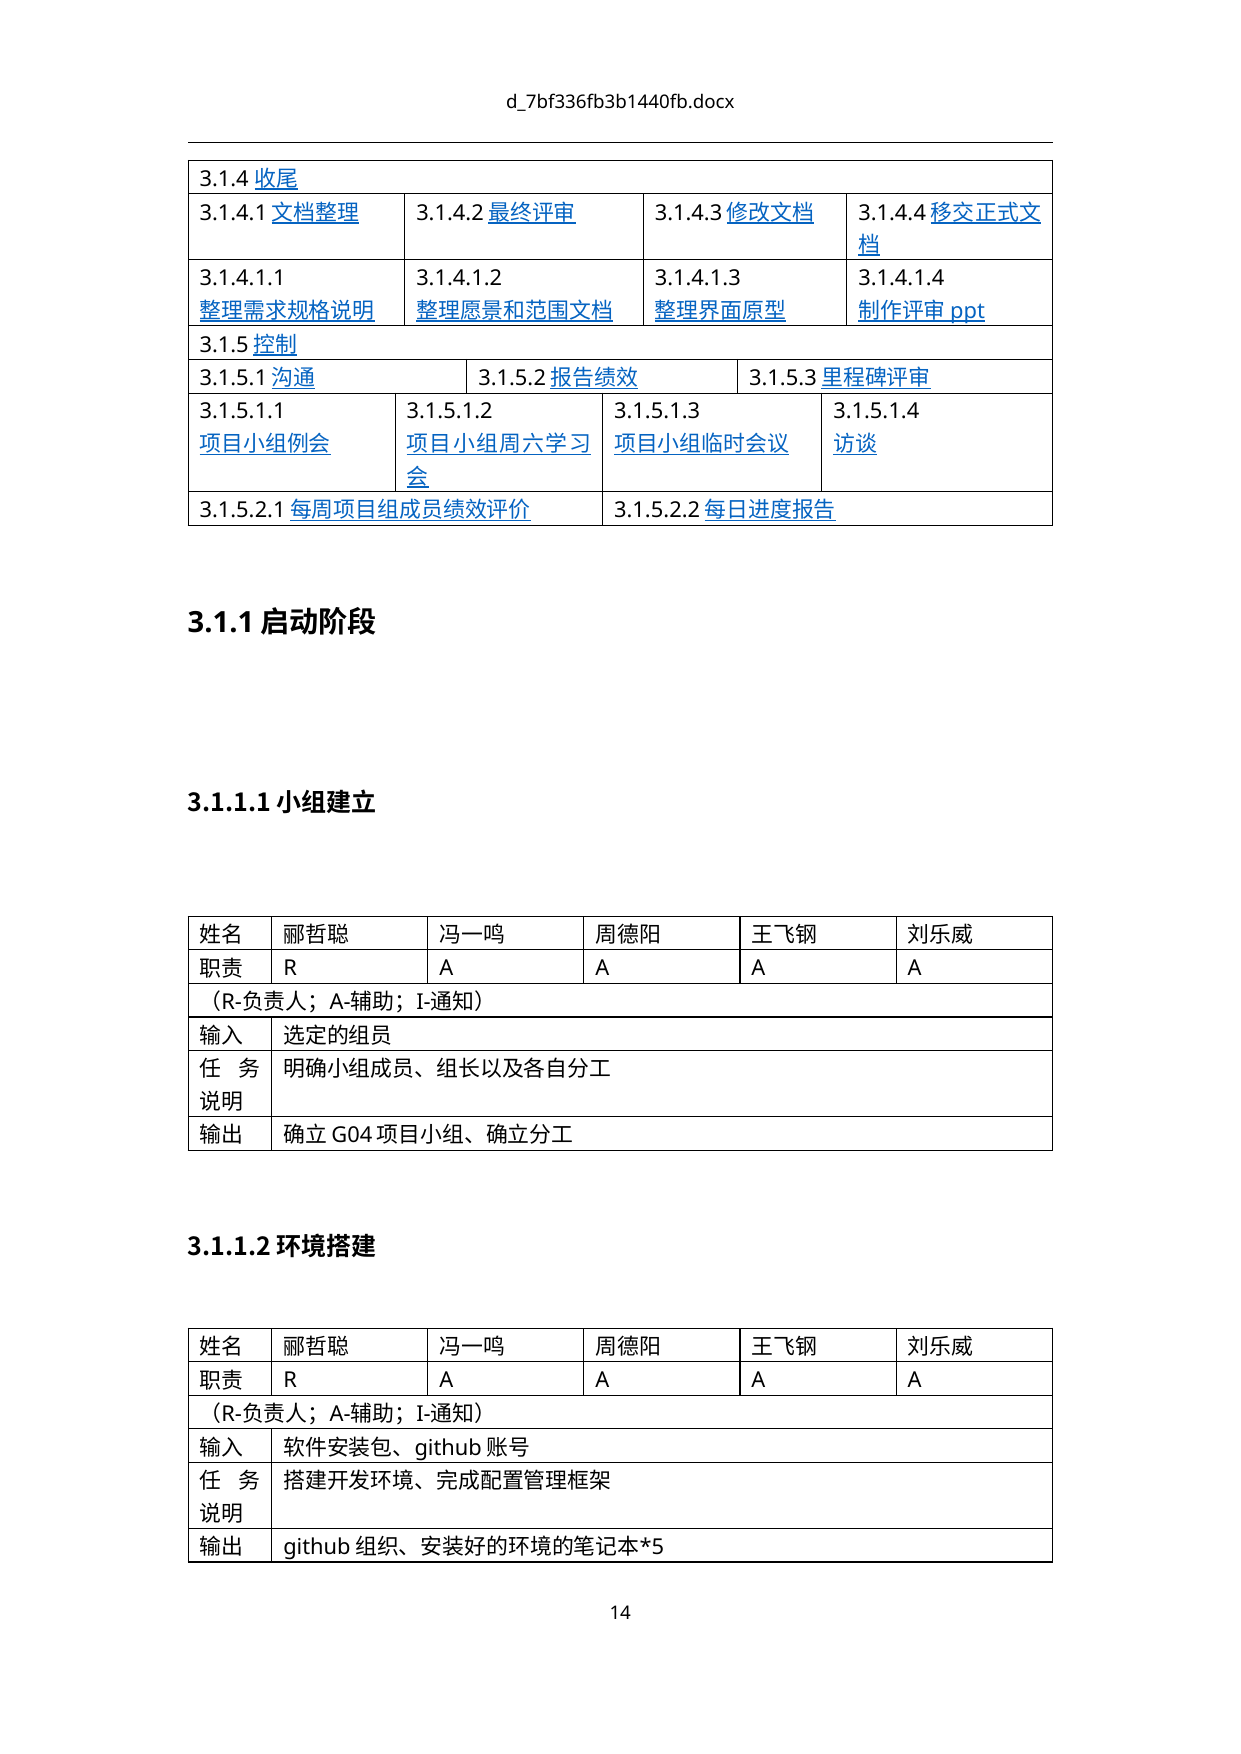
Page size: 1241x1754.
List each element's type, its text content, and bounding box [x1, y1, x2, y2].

table_cell 明确小组成员、组长以及各自分工 [272, 1051, 1052, 1116]
table_cell 3.1.5.3里程碑评审 [738, 360, 1052, 392]
table_cell R [272, 1362, 427, 1395]
table_cell 3.1.5.1沟通 [189, 360, 466, 392]
table_header 刘乐威 [897, 917, 1052, 949]
table_cell 输出 [189, 1117, 271, 1149]
table_header 姓名 [189, 1329, 271, 1361]
table_cell A [741, 950, 896, 983]
table_cell 3.1.5.1.1 项目小组例会 [189, 394, 395, 491]
table_cell 任务说明 [189, 1051, 271, 1116]
table_cell 3.1.5.1.4 访谈 [822, 394, 1052, 491]
table_header 郦哲聪 [272, 1329, 427, 1361]
table_cell A [584, 1362, 739, 1395]
table_cell 搭建开发环境、完成配置管理框架 [272, 1463, 1052, 1528]
table_cell 输入 [189, 1429, 271, 1462]
table_header 周德阳 [584, 917, 739, 949]
table_header 刘乐威 [897, 1329, 1052, 1361]
table_cell 3.1.4.1.1 整理需求规格说明 [189, 260, 404, 325]
table_header 郦哲聪 [272, 917, 427, 949]
table_cell 3.1.4 收尾 [189, 161, 1052, 193]
table_cell 3.1.4.3修改文档 [644, 194, 846, 259]
table_header 周德阳 [584, 1329, 739, 1361]
table_cell 3.1.5.1.3 项目小组临时会议 [603, 394, 821, 491]
table_cell A [584, 950, 739, 983]
table_cell A [428, 950, 583, 983]
table_header 王飞钢 [741, 1329, 896, 1361]
table_cell 3.1.4.1.3 整理界面原型 [644, 260, 846, 325]
table_cell 3.1.5.2.2每日进度报告 [603, 492, 1052, 524]
table_cell 输出 [189, 1529, 271, 1561]
table_cell 3.1.5.2报告绩效 [467, 360, 737, 392]
table_cell 3.1.4.1.2 整理愿景和范围文档 [405, 260, 643, 325]
table_cell 选定的组员 [272, 1018, 1052, 1050]
table_cell 3.1.5.2.1每周项目组成员绩效评价 [189, 492, 602, 524]
subtitle 3.1.1.1小组建立 [187, 768, 1053, 833]
table_cell 3.1.5.1.2 项目小组周六学习会 [396, 394, 602, 491]
table_cell 任务说明 [189, 1463, 271, 1528]
table_header 姓名 [189, 917, 271, 949]
table_cell github组织、安装好的环境的笔记本*5 [272, 1529, 1052, 1561]
table_cell A [897, 1362, 1052, 1395]
table_cell R [272, 950, 427, 983]
table_cell 3.1.4.2最终评审 [405, 194, 643, 259]
subtitle 3.1.1.2环境搭建 [187, 1212, 1053, 1277]
table_cell 职责 [189, 950, 271, 983]
table_cell A [897, 950, 1052, 983]
table_header 冯一鸣 [428, 1329, 583, 1361]
table_header 王飞钢 [741, 917, 896, 949]
table_cell （R-负责人；A-辅助；I-通知） [189, 1396, 1052, 1428]
table_cell 3.1.4.1.4 制作评审ppt [847, 260, 1052, 325]
table_cell A [428, 1362, 583, 1395]
table_header 冯一鸣 [428, 917, 583, 949]
table_cell A [741, 1362, 896, 1395]
table_cell （R-负责人；A-辅助；I-通知） [189, 984, 1052, 1016]
table_cell 软件安装包、github账号 [272, 1429, 1052, 1462]
table_cell 3.1.4.1文档整理 [189, 194, 404, 259]
table_cell 确立G04项目小组、确立分工 [272, 1117, 1052, 1149]
table_cell 职责 [189, 1362, 271, 1395]
table_cell 输入 [189, 1018, 271, 1050]
table_cell 3.1.4.4移交正式文档 [847, 194, 1052, 259]
